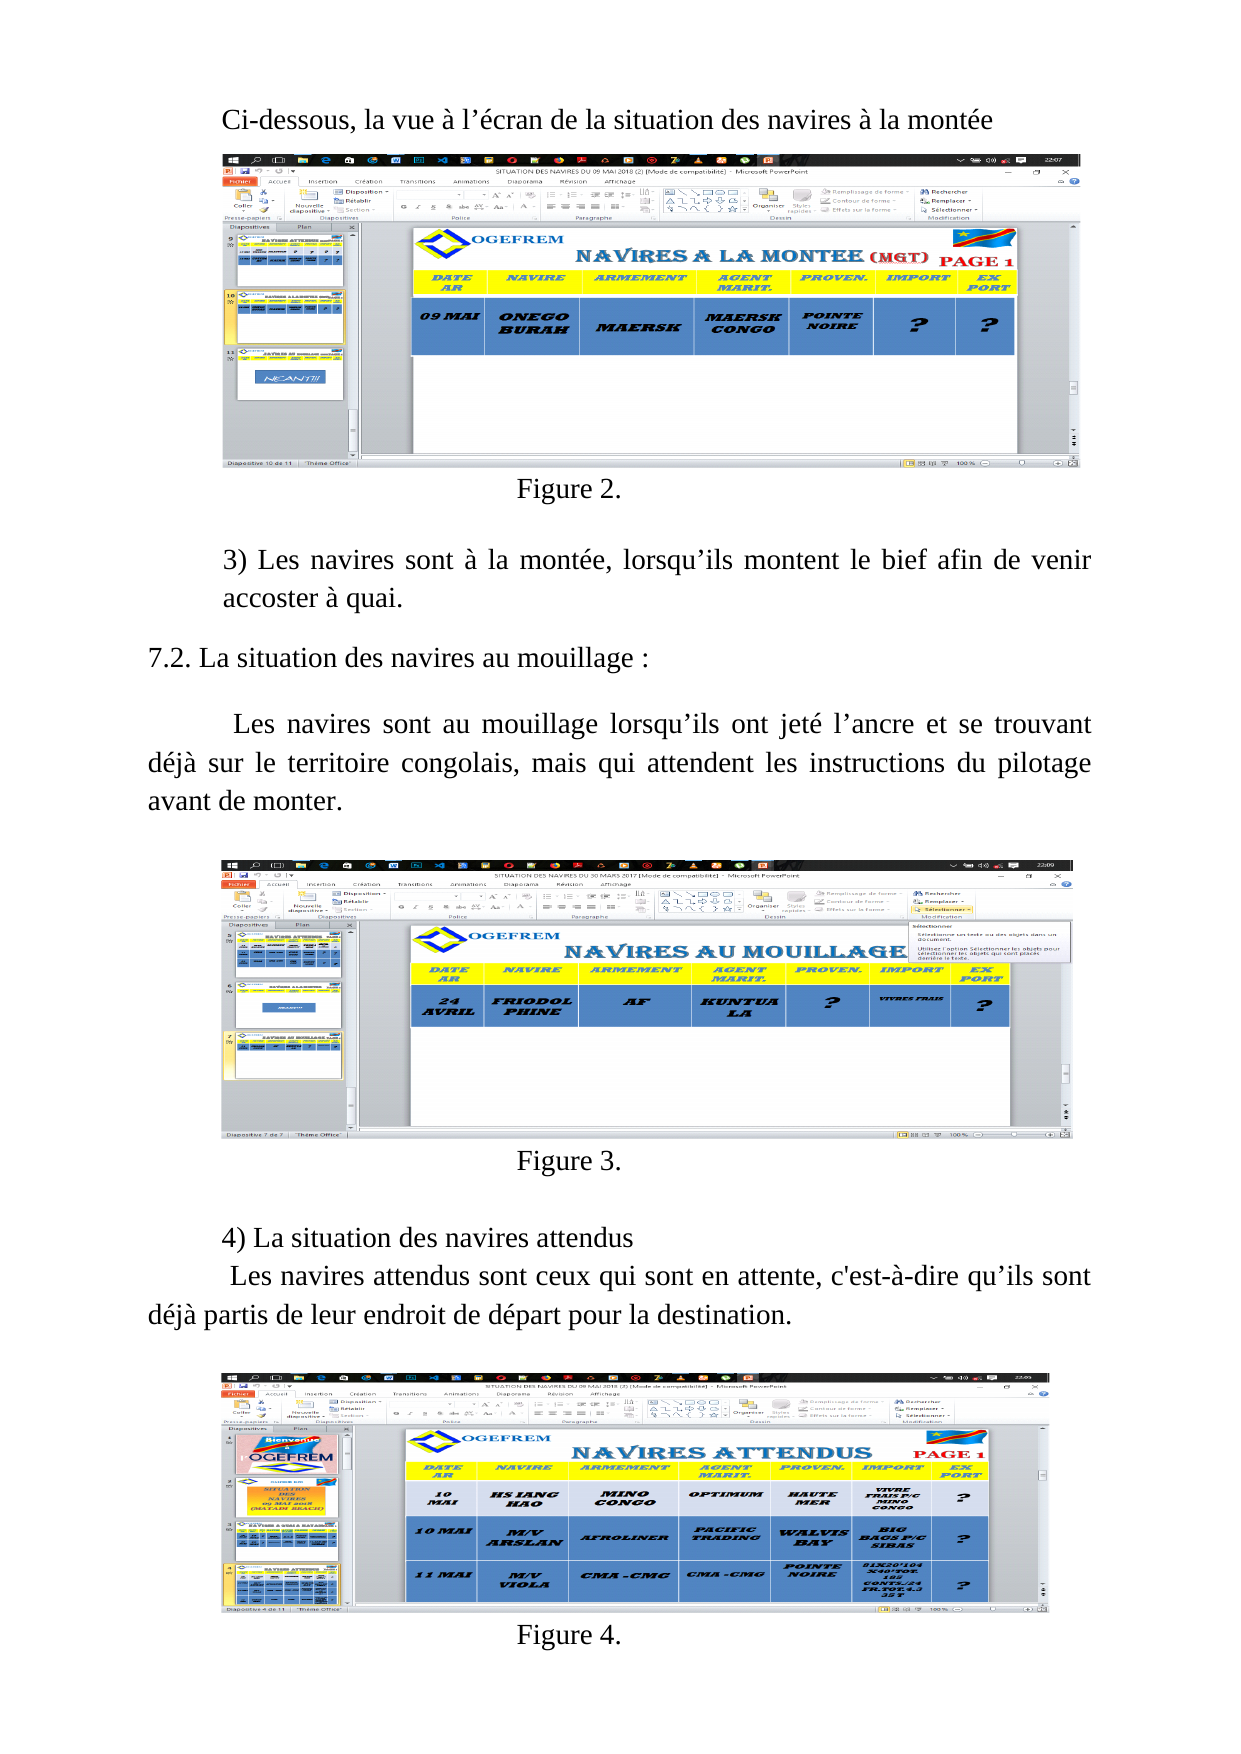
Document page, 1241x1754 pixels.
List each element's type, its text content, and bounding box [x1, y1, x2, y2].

text Les navires attendus sont ceux qui sont en attente, c'est-à-dire qu’ils sont déjà partis de leur endroit de départ pour la destination. [148, 1258, 1093, 1330]
text 7.2. La situation des navires au mouillage : [148, 640, 1093, 673]
text Les navires sont au mouillage lorsqu’ils ont jeté l’ancre et se trouvant déjà sur le territoire congolais, mais qui attendent les instructions du pilotage avant de monter. [148, 706, 1093, 817]
picture [221, 1373, 1050, 1613]
picture [222, 154, 1081, 468]
text Ci-dessous, la vue à l’écran de la situation des navires à la montée [148, 102, 1093, 136]
text Figure 2. [443, 471, 1093, 505]
text Figure 3. [443, 1143, 1093, 1176]
text Figure 4. [443, 1617, 1093, 1651]
text 3) Les navires sont à la montée, lorsqu’ils montent le bief afin de venir accoster à quai. [223, 542, 1093, 614]
picture [221, 860, 1073, 1139]
text 4) La situation des navires attendus [148, 1220, 1093, 1253]
